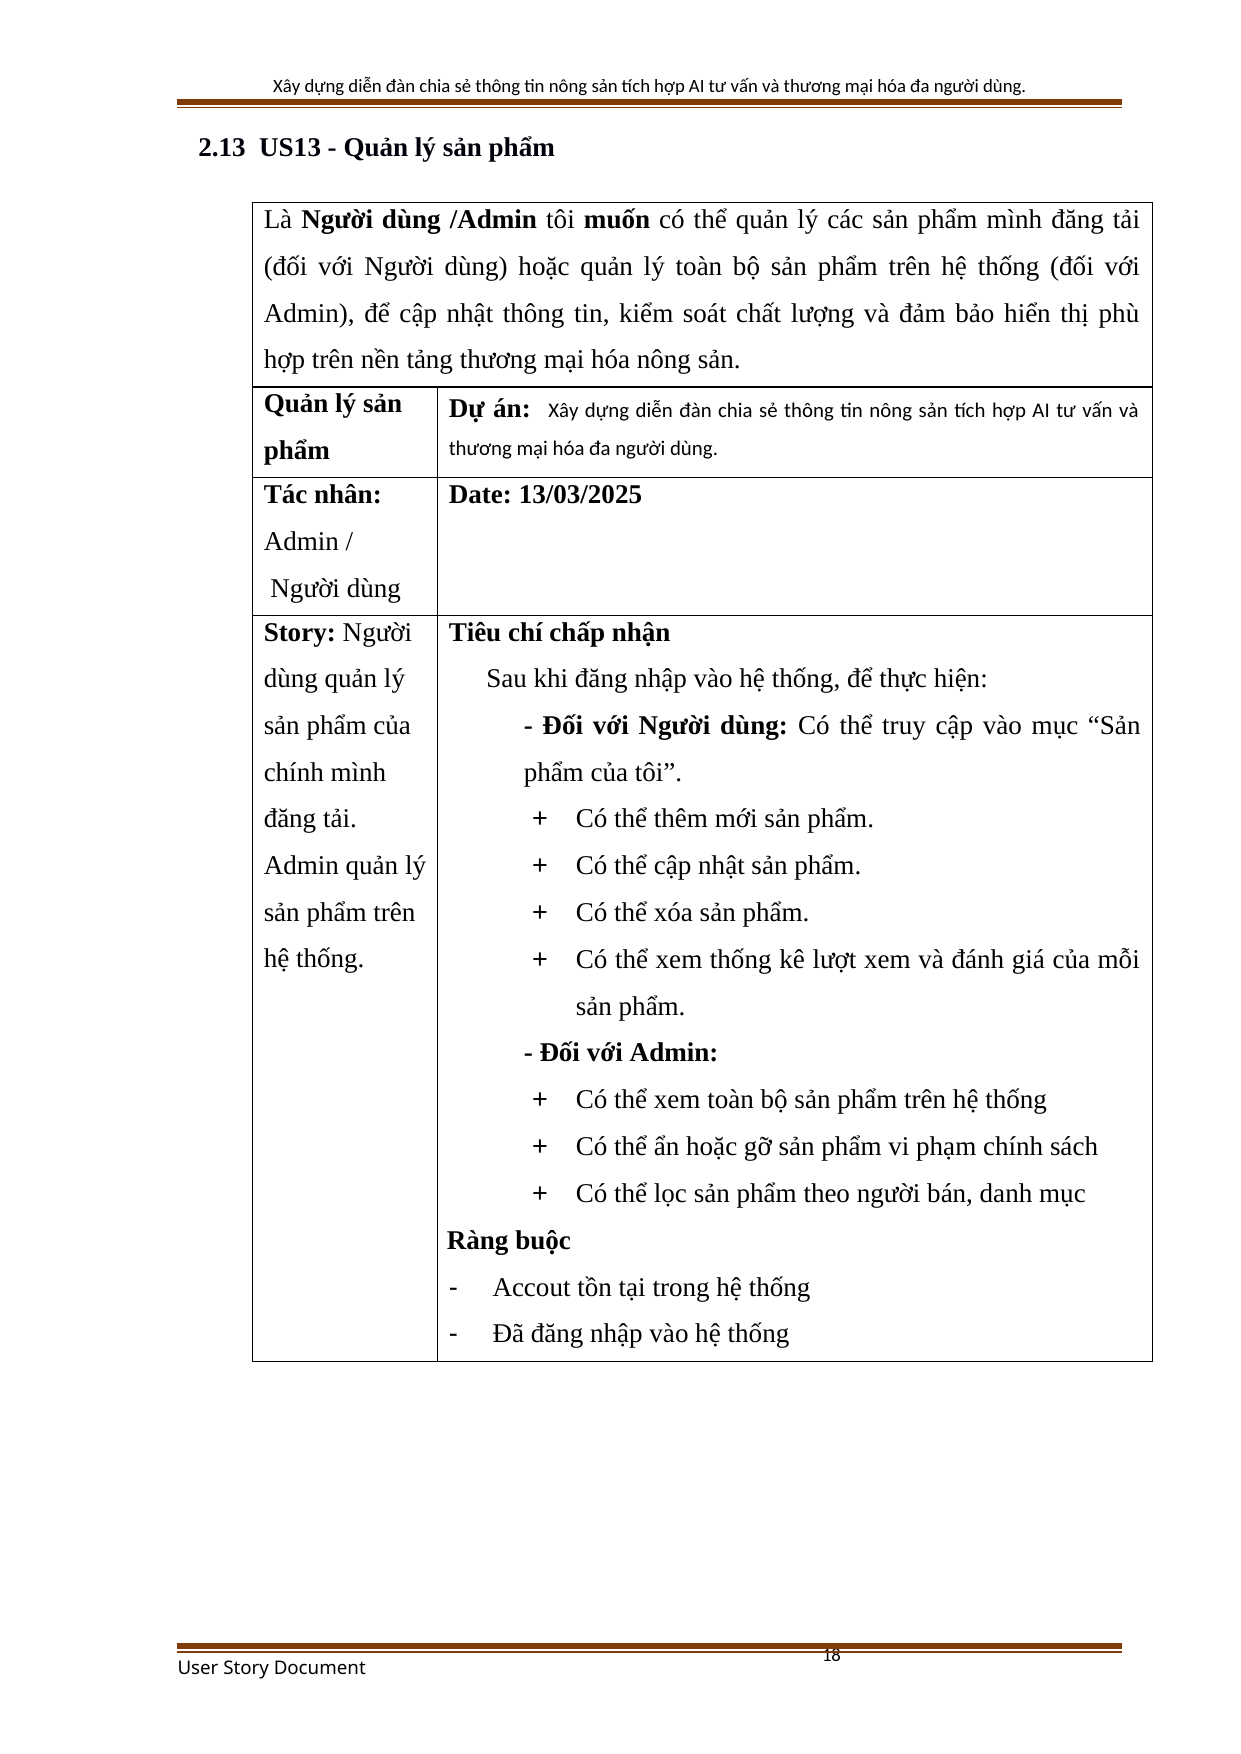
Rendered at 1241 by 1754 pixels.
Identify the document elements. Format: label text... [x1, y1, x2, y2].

table_cell Tác nhân: Admin / Người dùng [253, 478, 437, 615]
list 2.13 US13 - Quản lý sản phẩm [198, 131, 1122, 162]
table_cell Tiêu chí chấp nhận Sau khi đăng nhập vào hệ thống, để thực hiện: - Đối với Người dùng: Có thể truy cập vào mục “Sản phẩm của tôi”. Có thể thêm mới sản phẩm. Có thể cập nhật sản phẩm. Có thể xóa sản phẩm. Có thể xem thống kê lượt xem và đánh giá của mỗi sản phẩm. - Đối với Admin: Có thể xem toàn bộ sản phẩm trên hệ thống Có thể ẩn hoặc gỡ sản phẩm vi phạm chính sách Có thể lọc sản phẩm theo người bán, danh mục Ràng buộc Accout tồn tại trong hệ thống Đã đăng nhập vào hệ thống [438, 616, 1152, 1361]
table_cell Dự án: [438, 388, 1152, 477]
table_cell Quản lý sản phẩm [253, 388, 437, 477]
table_cell Story: Người dùng quản lý sản phẩm của chính mình đăng tải. Admin quản lý sản phẩm trên hệ thống. [253, 616, 437, 1361]
table_cell Date: 13/03/2025 [438, 478, 1152, 615]
table_header Là Người dùng /Admin tôi muốn có thể quản lý các sản phẩm mình đăng tải (đối với Người dùng) hoặc quản lý toàn bộ sản phẩm trên hệ thống (đối với Admin), để cập nhật thông tin, kiểm soát chất lượng và đảm bảo hiển thị phù hợp trên nền tảng thương mại hóa nông sản. [253, 203, 1152, 386]
